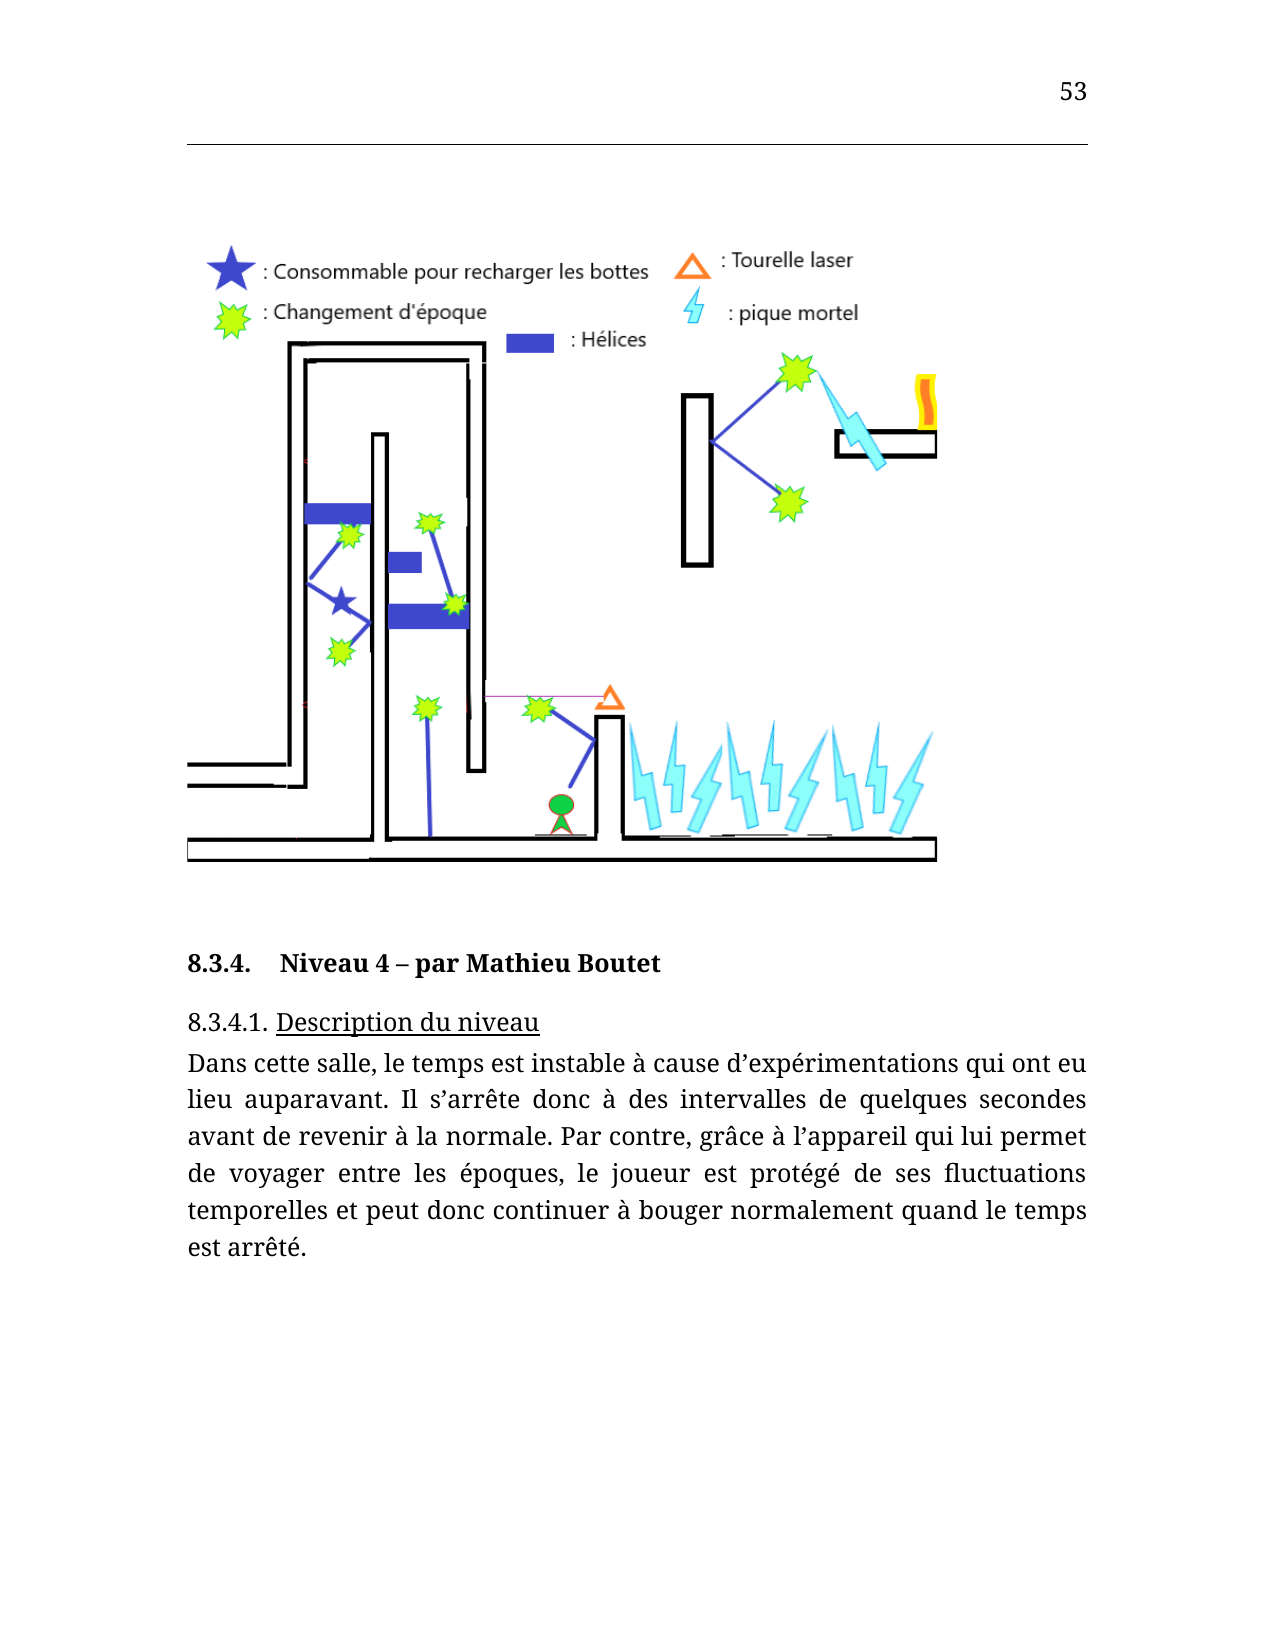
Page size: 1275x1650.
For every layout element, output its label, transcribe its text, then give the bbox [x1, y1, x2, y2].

picture [187, 229, 938, 862]
subtitle Niveau 4 – par Mathieu Boutet [187, 946, 1088, 980]
subtitle Description du niveau [187, 1005, 1088, 1039]
text Dans cette salle, le temps est instable à cause d’expérimentations qui ont eu lieu auparavant. Il s’arrête donc à des intervalles de quelques secondes avant de revenir à la normale. Par contre, grâce à l’appareil qui lui permet de voyager entre les époques, le joueur est protégé de ses fluctuations temporelles et peut donc continuer à bouger normalement quand le temps est arrêté. [187, 1045, 1088, 1263]
